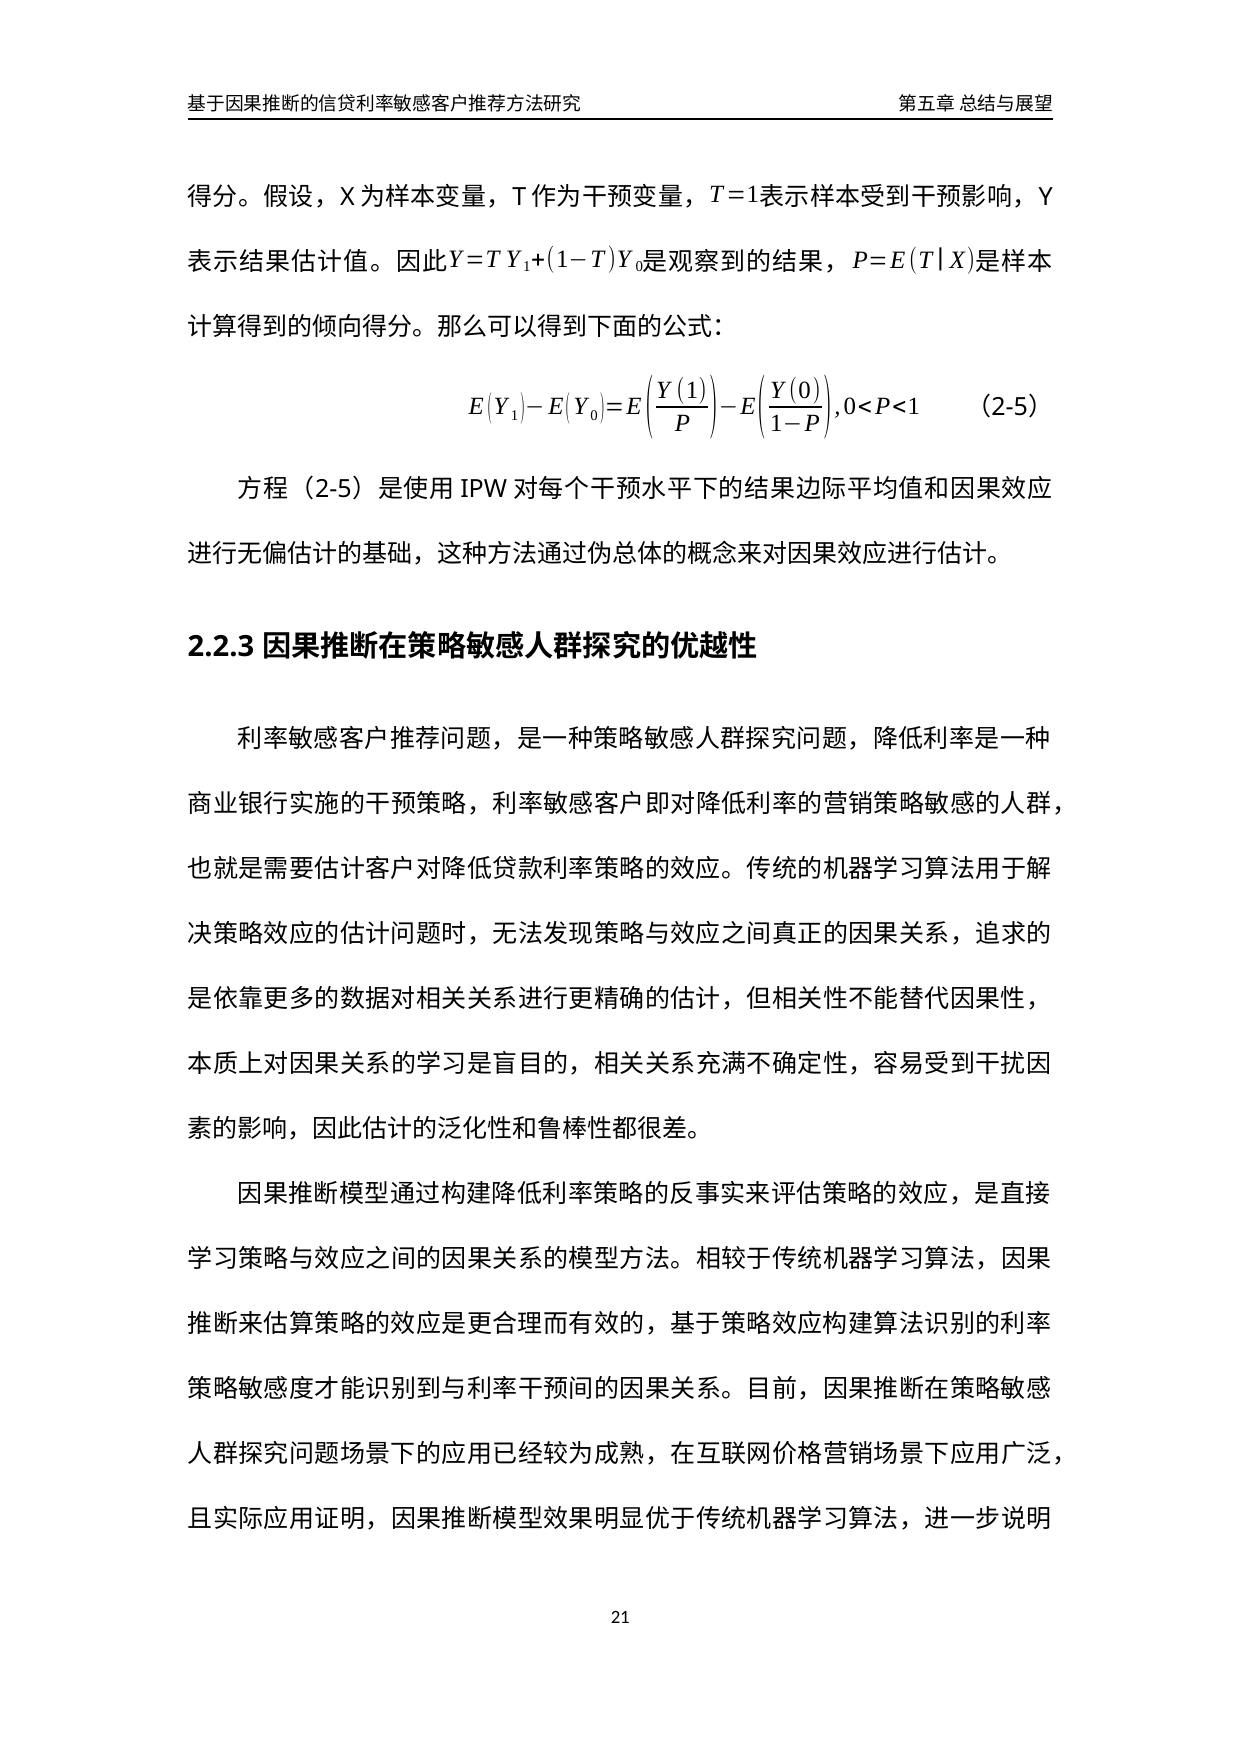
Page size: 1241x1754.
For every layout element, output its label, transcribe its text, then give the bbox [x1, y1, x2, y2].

text 2.2.3 因果推断在策略敏感人群探究的优越性 [187, 612, 1053, 677]
text 方程（2-5）是使用IPW对每个干预水平下的结果边际平均值和因果效应进行无偏估计的基础，这种方法通过伪总体的概念来对因果效应进行估计。 [187, 454, 1053, 584]
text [187, 1159, 1053, 1549]
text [187, 162, 1053, 357]
text 利率敏感客户推荐问题，是一种策略敏感人群探究问题，降低利率是一种商业银行实施的干预策略，利率敏感客户即对降低利率的营销策略敏感的人群，也就是需要估计客户对降低贷款利率策略的效应。传统的机器学习算法用于解决策略效应的估计问题时，无法发现策略与效应之间真正的因果关系，追求的是依靠更多的数据对相关关系进行更精确的估计，但相关性不能替代因果性，本质上对因果关系的学习是盲目的，相关关系充满不确定性，容易受到干扰因素的影响，因此估计的泛化性和鲁棒性都很差。 [187, 704, 1053, 1159]
text （2-5） [187, 357, 1053, 454]
